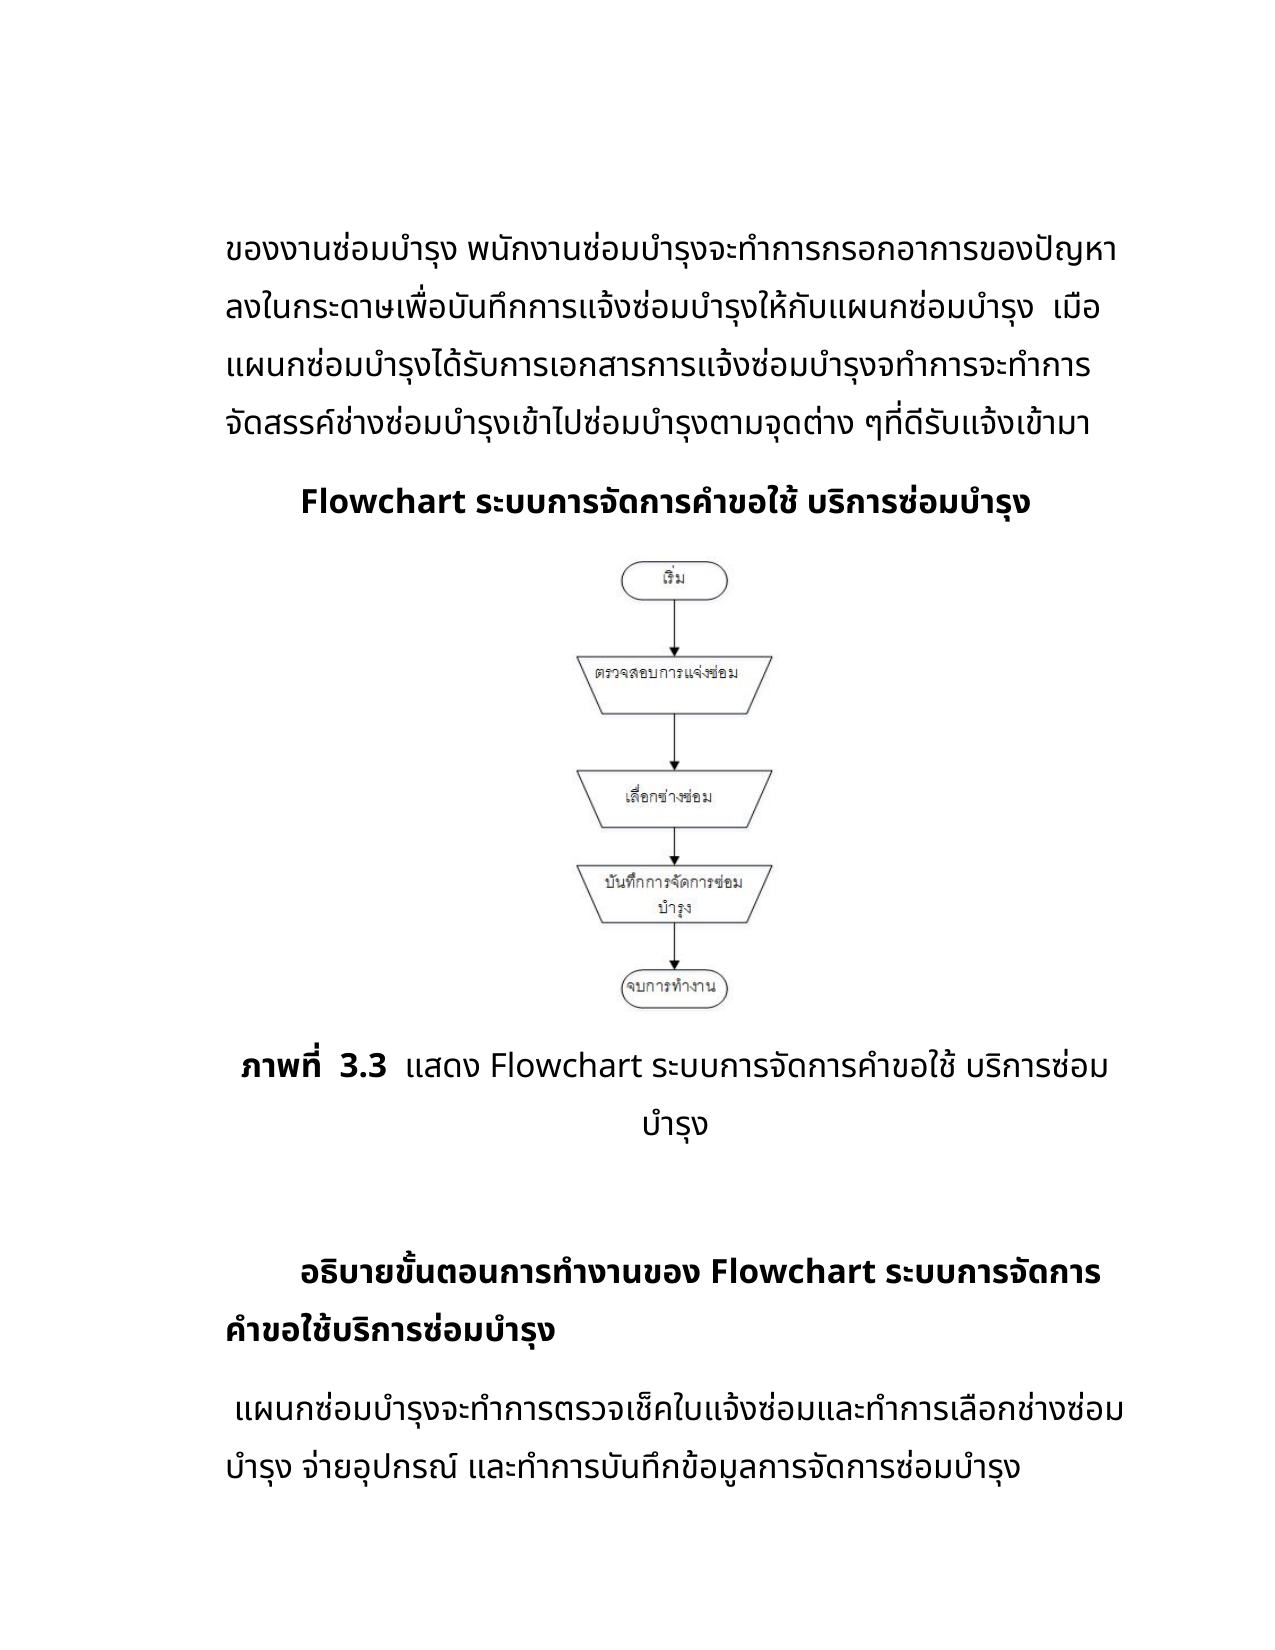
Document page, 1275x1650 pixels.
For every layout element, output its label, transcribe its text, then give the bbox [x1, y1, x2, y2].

text Flowchart ระบบการจัดการคำขอใช้ บริการซ่อมบำรุง [225, 477, 1125, 528]
table_header [225, 556, 1125, 1042]
text แผนกซ่อมบำรุงจะทำการตรวจเช็คใบแจ้งซ่อมและทำการเลือกช่างซ่อมบำรุง จ่ายอุปกรณ์ และทำการบันทึกข้อมูลการจัดการซ่อมบำรุง [225, 1385, 1125, 1493]
picture [571, 556, 779, 1018]
text อธิบายขั้นตอนการทำงานของ Flowchart ระบบการจัดการคำขอใช้บริการซ่อมบำรุง [225, 1248, 1125, 1357]
table_cell ภาพที่ 3.3 แสดง Flowchart ระบบการจัดการคำขอใช้ บริการซ่อมบำรุง [225, 1042, 1125, 1175]
